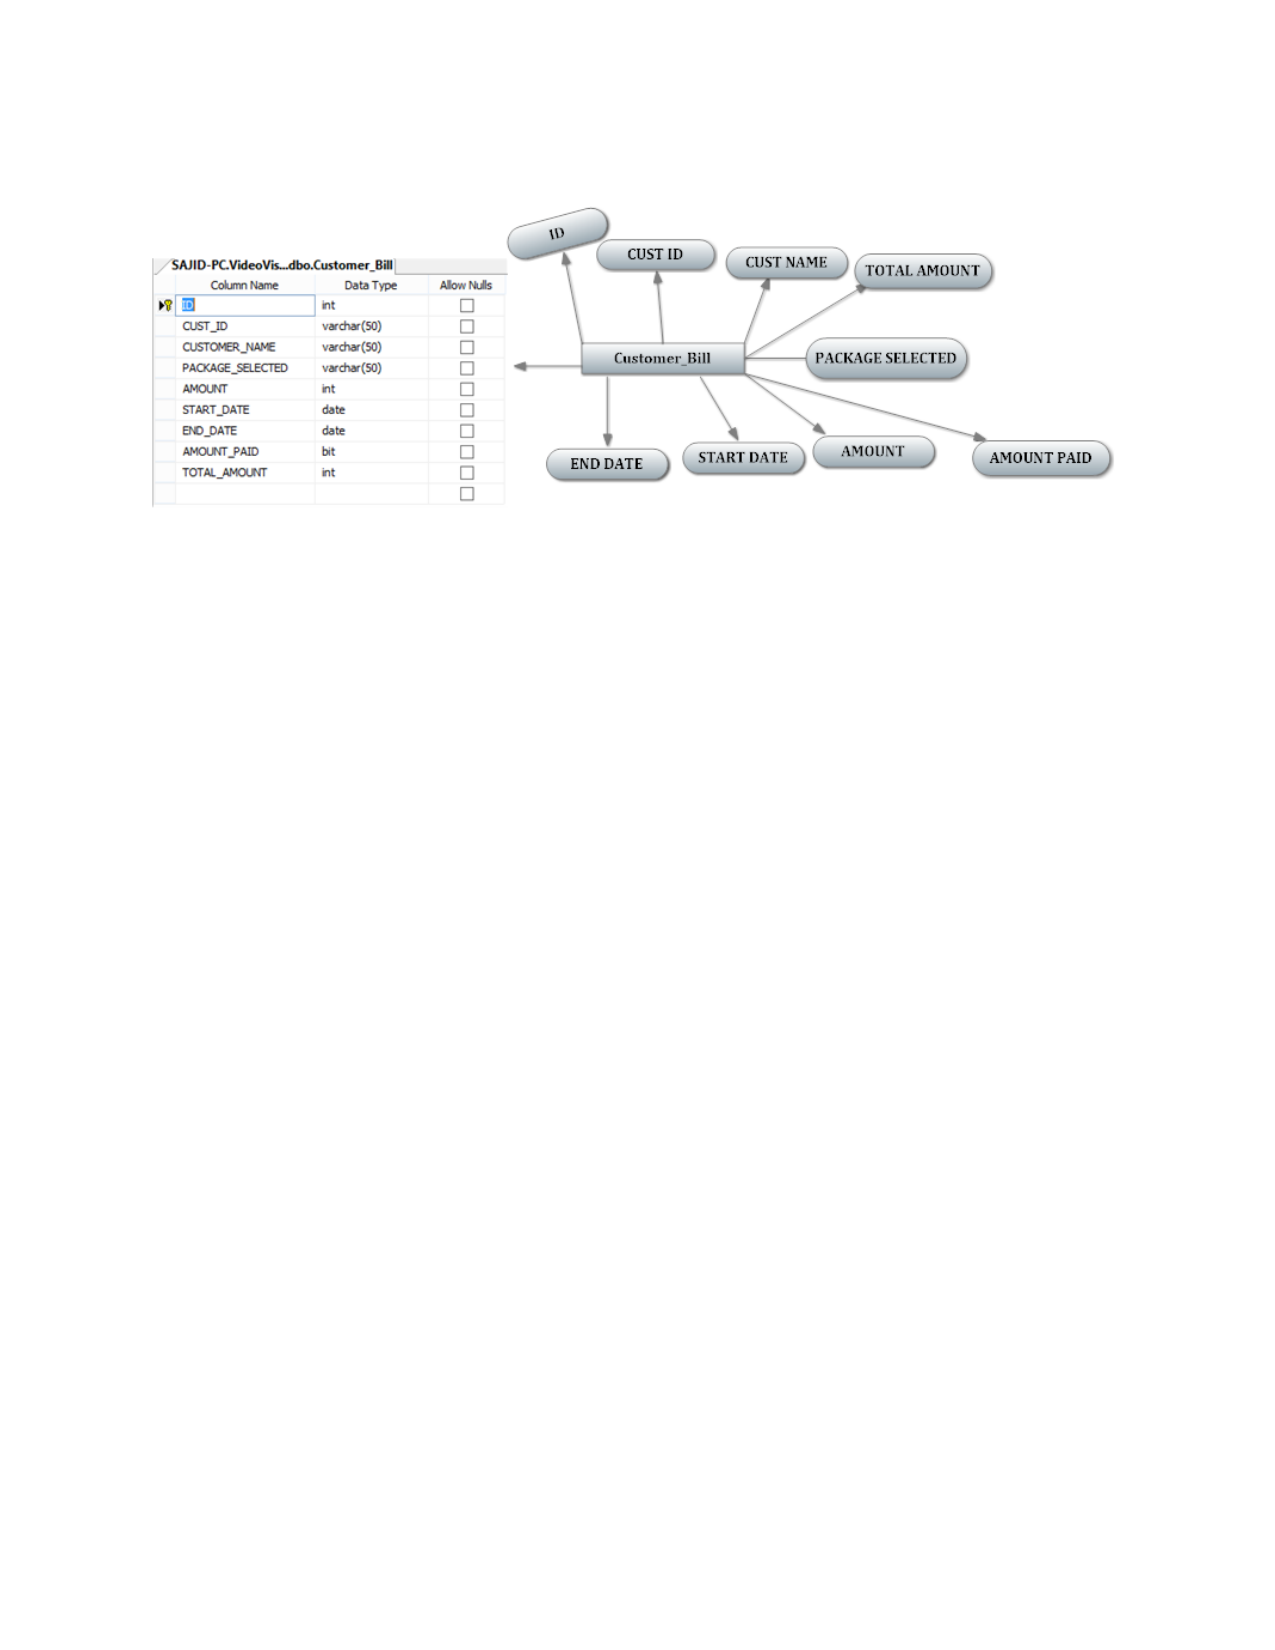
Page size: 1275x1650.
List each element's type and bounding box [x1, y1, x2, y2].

picture [150, 202, 1125, 523]
